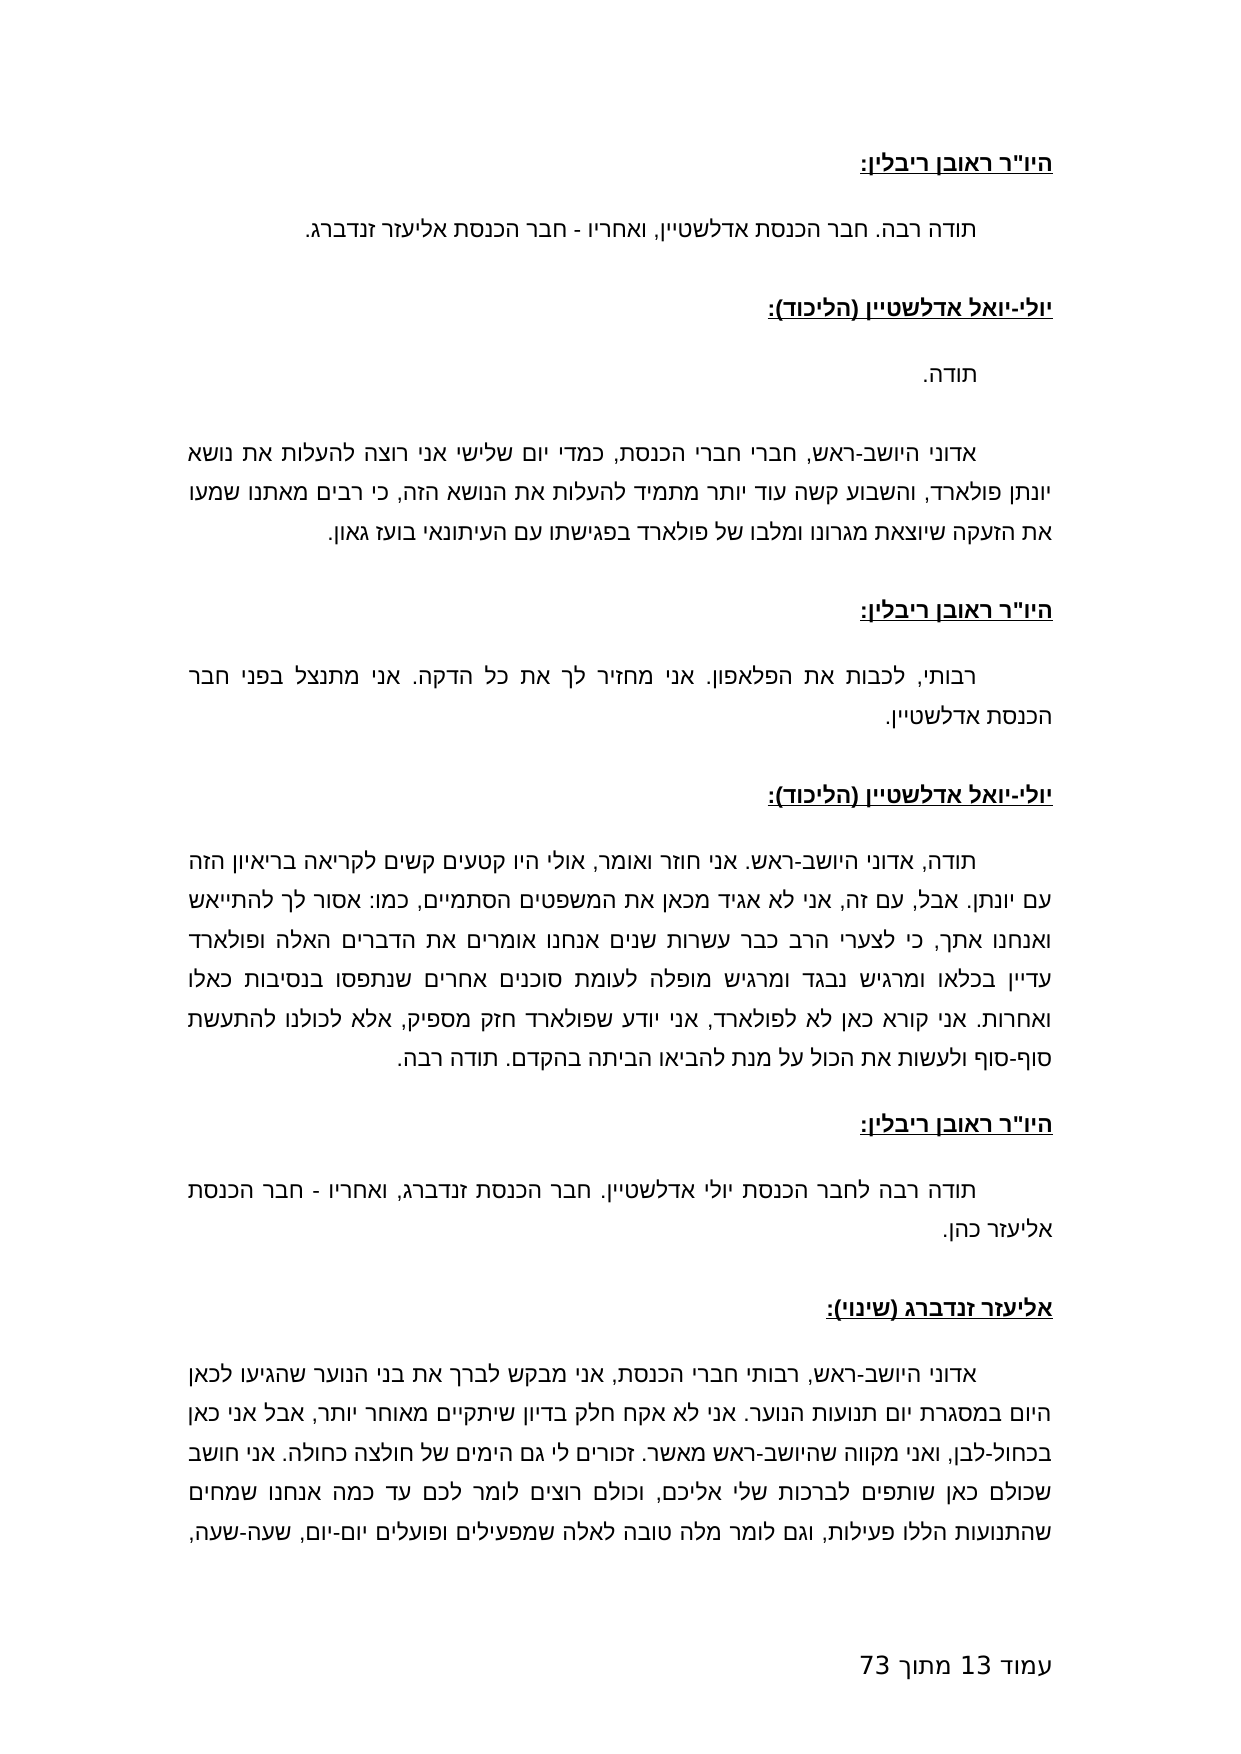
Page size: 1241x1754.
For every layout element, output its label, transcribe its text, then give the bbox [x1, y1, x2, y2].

text תודה רבה לחבר הכנסת יולי אדלשטיין. חבר הכנסת זנדברג, ואחריו - חבר הכנסת אליעזר כהן. [187, 1177, 1053, 1242]
text תודה, אדוני היושב-ראש. אני חוזר ואומר, אולי היו קטעים קשים לקריאה בריאיון הזה עם יונתן. אבל, עם זה, אני לא אגיד מכאן את המשפטים הסתמיים, כמו: אסור לך להתייאש ואנחנו אתך, כי לצערי הרב כבר עשרות שנים אנחנו אומרים את הדברים האלה ופולארד עדיין בכלאו ומרגיש נבגד ומרגיש מופלה לעומת סוכנים אחרים שנתפסו בנסיבות כאלו ואחרות. אני קורא כאן לא לפולארד, אני יודע שפולארד חזק מספיק, אלא לכולנו להתעשת סוף-סוף ולעשות את הכול על מנת להביאו הביתה בהקדם. תודה רבה. [187, 848, 1053, 1071]
text תודה רבה. חבר הכנסת אדלשטיין, ואחריו - חבר הכנסת אליעזר זנדברג. [187, 216, 1053, 242]
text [187, 1361, 1053, 1545]
text יולי-יואל אדלשטיין (הליכוד): [187, 782, 1053, 808]
text היו"ר ראובן ריבלין: [187, 1111, 1053, 1137]
text תודה. [187, 361, 1053, 387]
text אליעזר זנדברג (שינוי): [187, 1295, 1053, 1321]
text היו"ר ראובן ריבלין: [187, 597, 1053, 624]
text אדוני היושב-ראש, חברי חברי הכנסת, כמדי יום שלישי אני רוצה להעלות את נושא יונתן פולארד, והשבוע קשה עוד יותר מתמיד להעלות את הנושא הזה, כי רבים מאתנו שמעו את הזעקה שיוצאת מגרונו ומלבו של פולארד בפגישתו עם העיתונאי בועז גאון. [187, 439, 1053, 545]
text יולי-יואל אדלשטיין (הליכוד): [187, 295, 1053, 321]
text היו"ר ראובן ריבלין: [187, 150, 1053, 176]
text רבותי, לכבות את הפלאפון. אני מחזיר לך את כל הדקה. אני מתנצל בפני חבר הכנסת אדלשטיין. [187, 663, 1053, 729]
